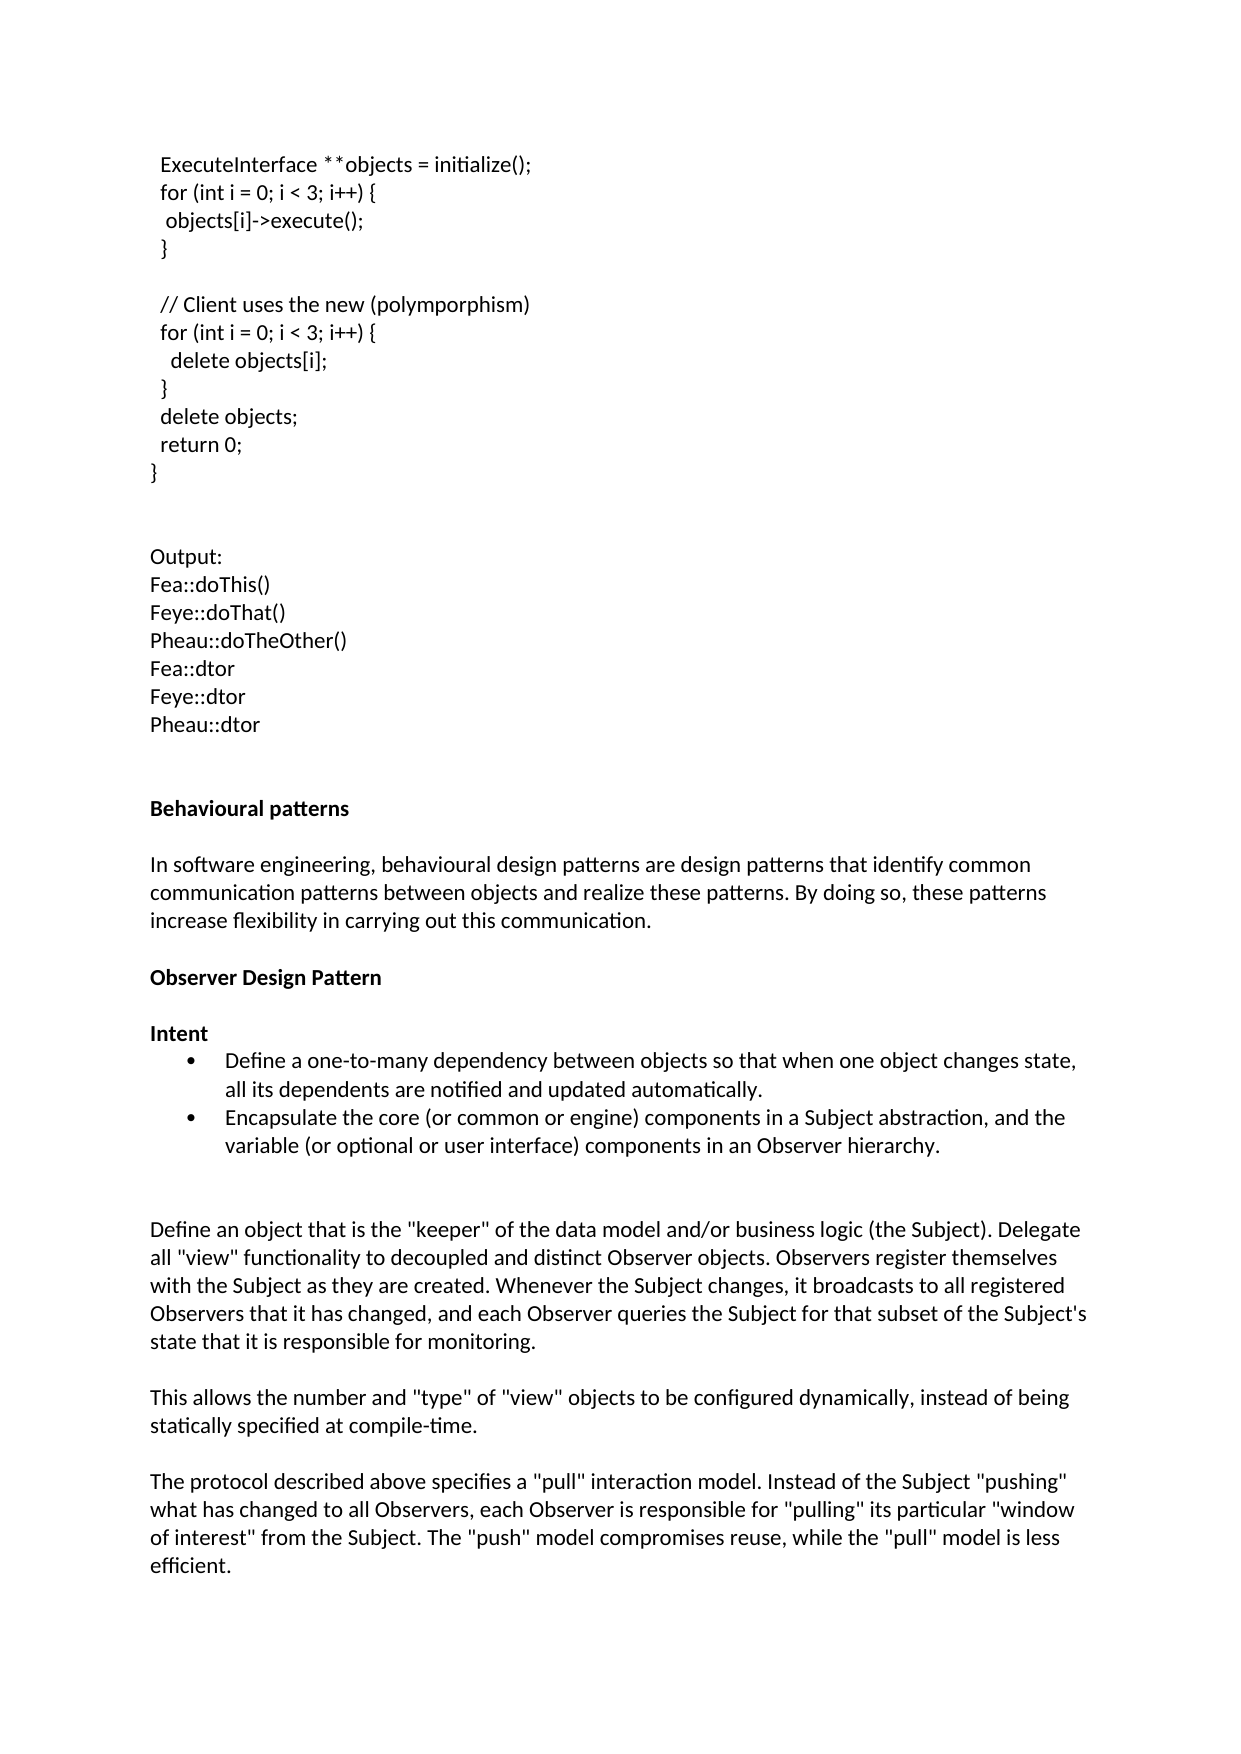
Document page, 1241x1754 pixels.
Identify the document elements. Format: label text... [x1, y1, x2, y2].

text Fea::doThis() [150, 570, 1090, 598]
text } [150, 234, 1090, 262]
text for (int i = 0; i < 3; i++) { [150, 178, 1090, 206]
text Define an object that is the "keeper" of the data model and/or business logic (the Subject). Delegate all "view" functionality to decoupled and distinct Observer objects. Observers register themselves with the Subject as they are created. Whenever the Subject changes, it broadcasts to all registered Observers that it has changed, and each Observer queries the Subject for that subset of the Subject's state that it is responsible for monitoring. [150, 1215, 1090, 1355]
text } [150, 374, 1090, 402]
text Pheau::dtor [150, 710, 1090, 738]
text objects[i]->execute(); [150, 206, 1090, 234]
text } [150, 458, 1090, 486]
list Encapsulate the core (or common or engine) components in a Subject abstraction, and the variable (or optional or user interface) components in an Observer hierarchy. [187, 1103, 1090, 1159]
text This allows the number and "type" of "view" objects to be configured dynamically, instead of being statically specified at compile-time. [150, 1383, 1090, 1439]
list Define a one-to-many dependency between objects so that when one object changes state, all its dependents are notified and updated automatically. [187, 1047, 1090, 1103]
text Feye::dtor [150, 682, 1090, 710]
text Fea::dtor [150, 654, 1090, 682]
text return 0; [150, 430, 1090, 458]
text In software engineering, behavioural design patterns are design patterns that identify common communication patterns between objects and realize these patterns. By doing so, these patterns increase flexibility in carrying out this communication. [150, 851, 1090, 934]
text Pheau::doTheOther() [150, 626, 1090, 654]
text // Client uses the new (polymporphism) [150, 290, 1090, 318]
text Output: [150, 542, 1090, 570]
text delete objects[i]; [150, 346, 1090, 374]
text ExecuteInterface **objects = initialize(); [150, 150, 1090, 178]
text Feye::doThat() [150, 598, 1090, 626]
text Observer Design Pattern [150, 963, 1090, 991]
text for (int i = 0; i < 3; i++) { [150, 318, 1090, 346]
text The protocol described above specifies a "pull" interaction model. Instead of the Subject "pushing" what has changed to all Observers, each Observer is responsible for "pulling" its particular "window of interest" from the Subject. The "push" model compromises reuse, while the "pull" model is less efficient. [150, 1467, 1090, 1579]
text delete objects; [150, 402, 1090, 430]
text Intent [150, 1019, 1090, 1047]
text Behavioural patterns [150, 794, 1090, 822]
